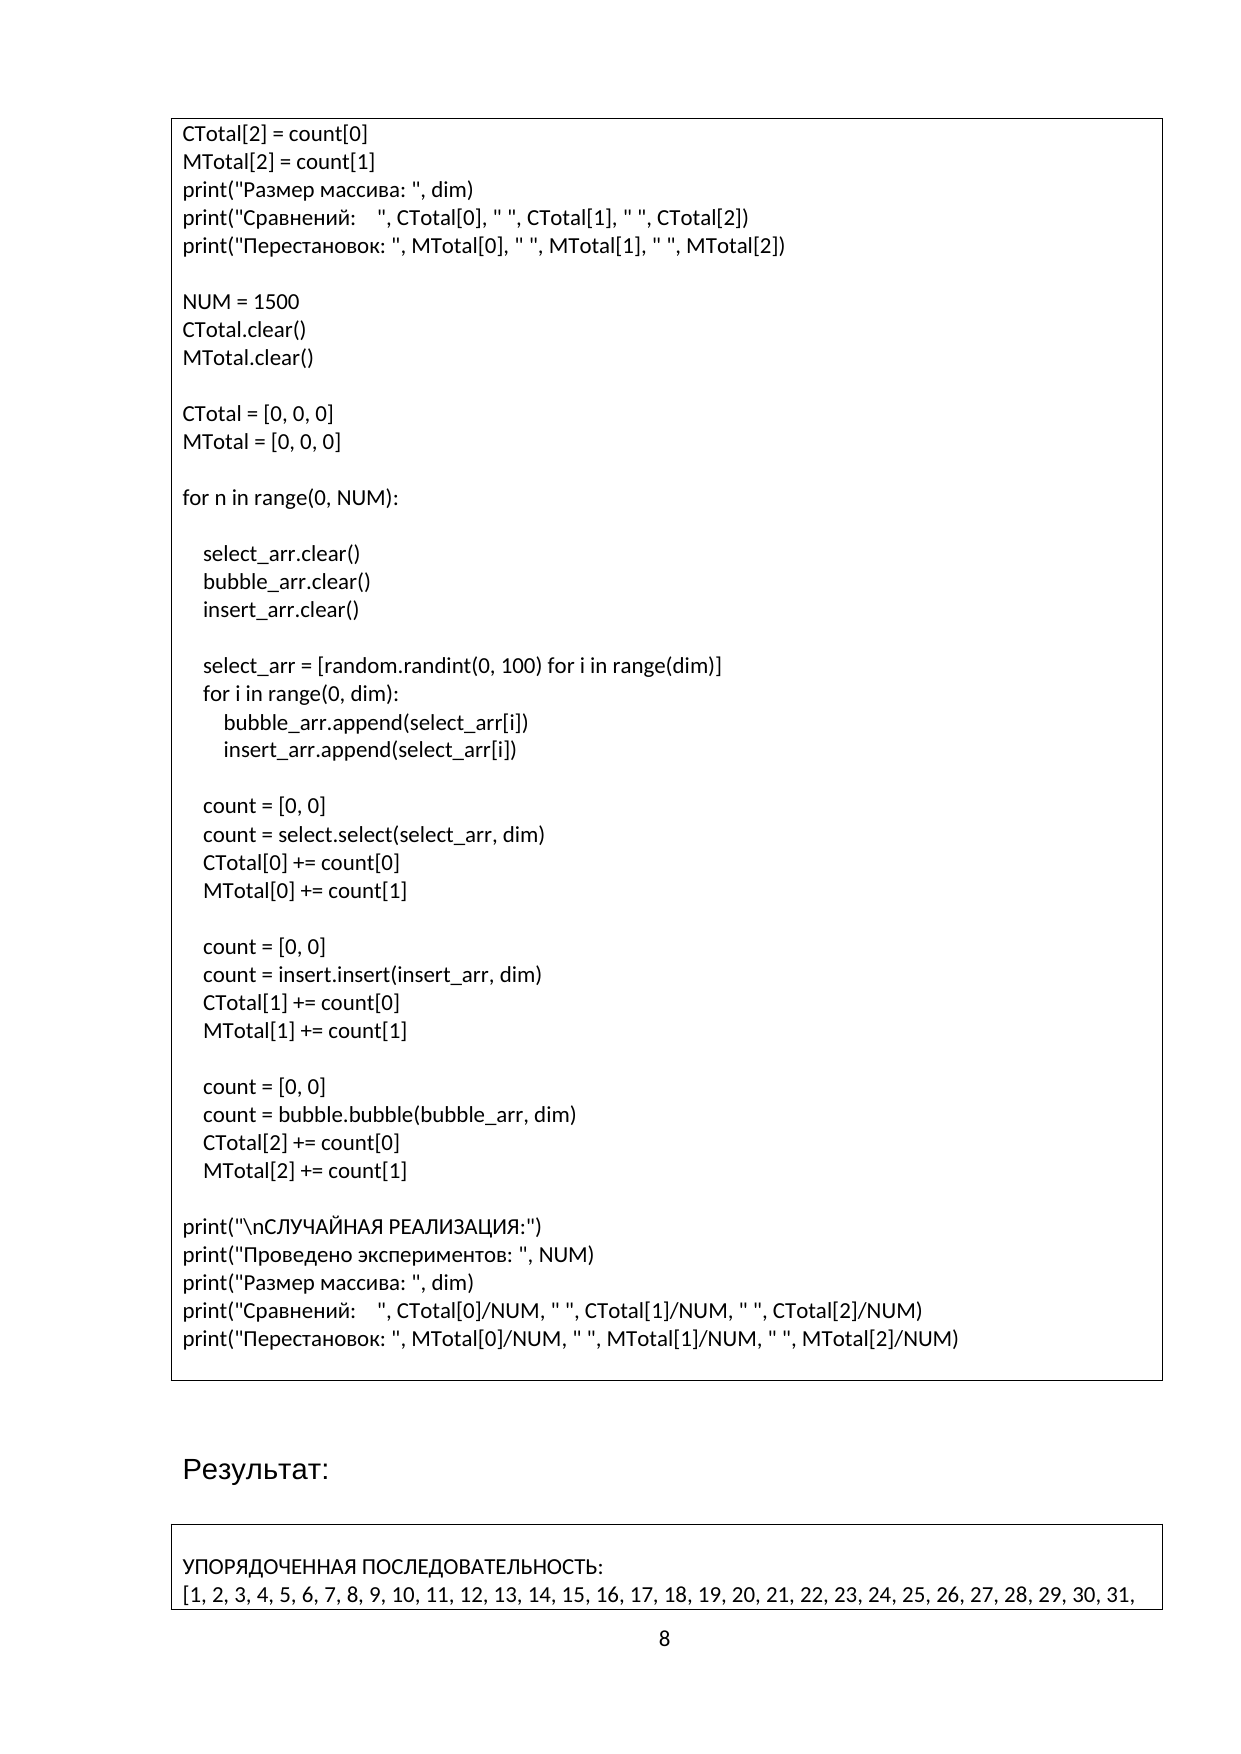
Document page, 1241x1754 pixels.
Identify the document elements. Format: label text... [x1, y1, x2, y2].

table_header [172, 119, 1162, 1380]
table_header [172, 1525, 1162, 1608]
text Результат: [182, 1452, 1147, 1486]
